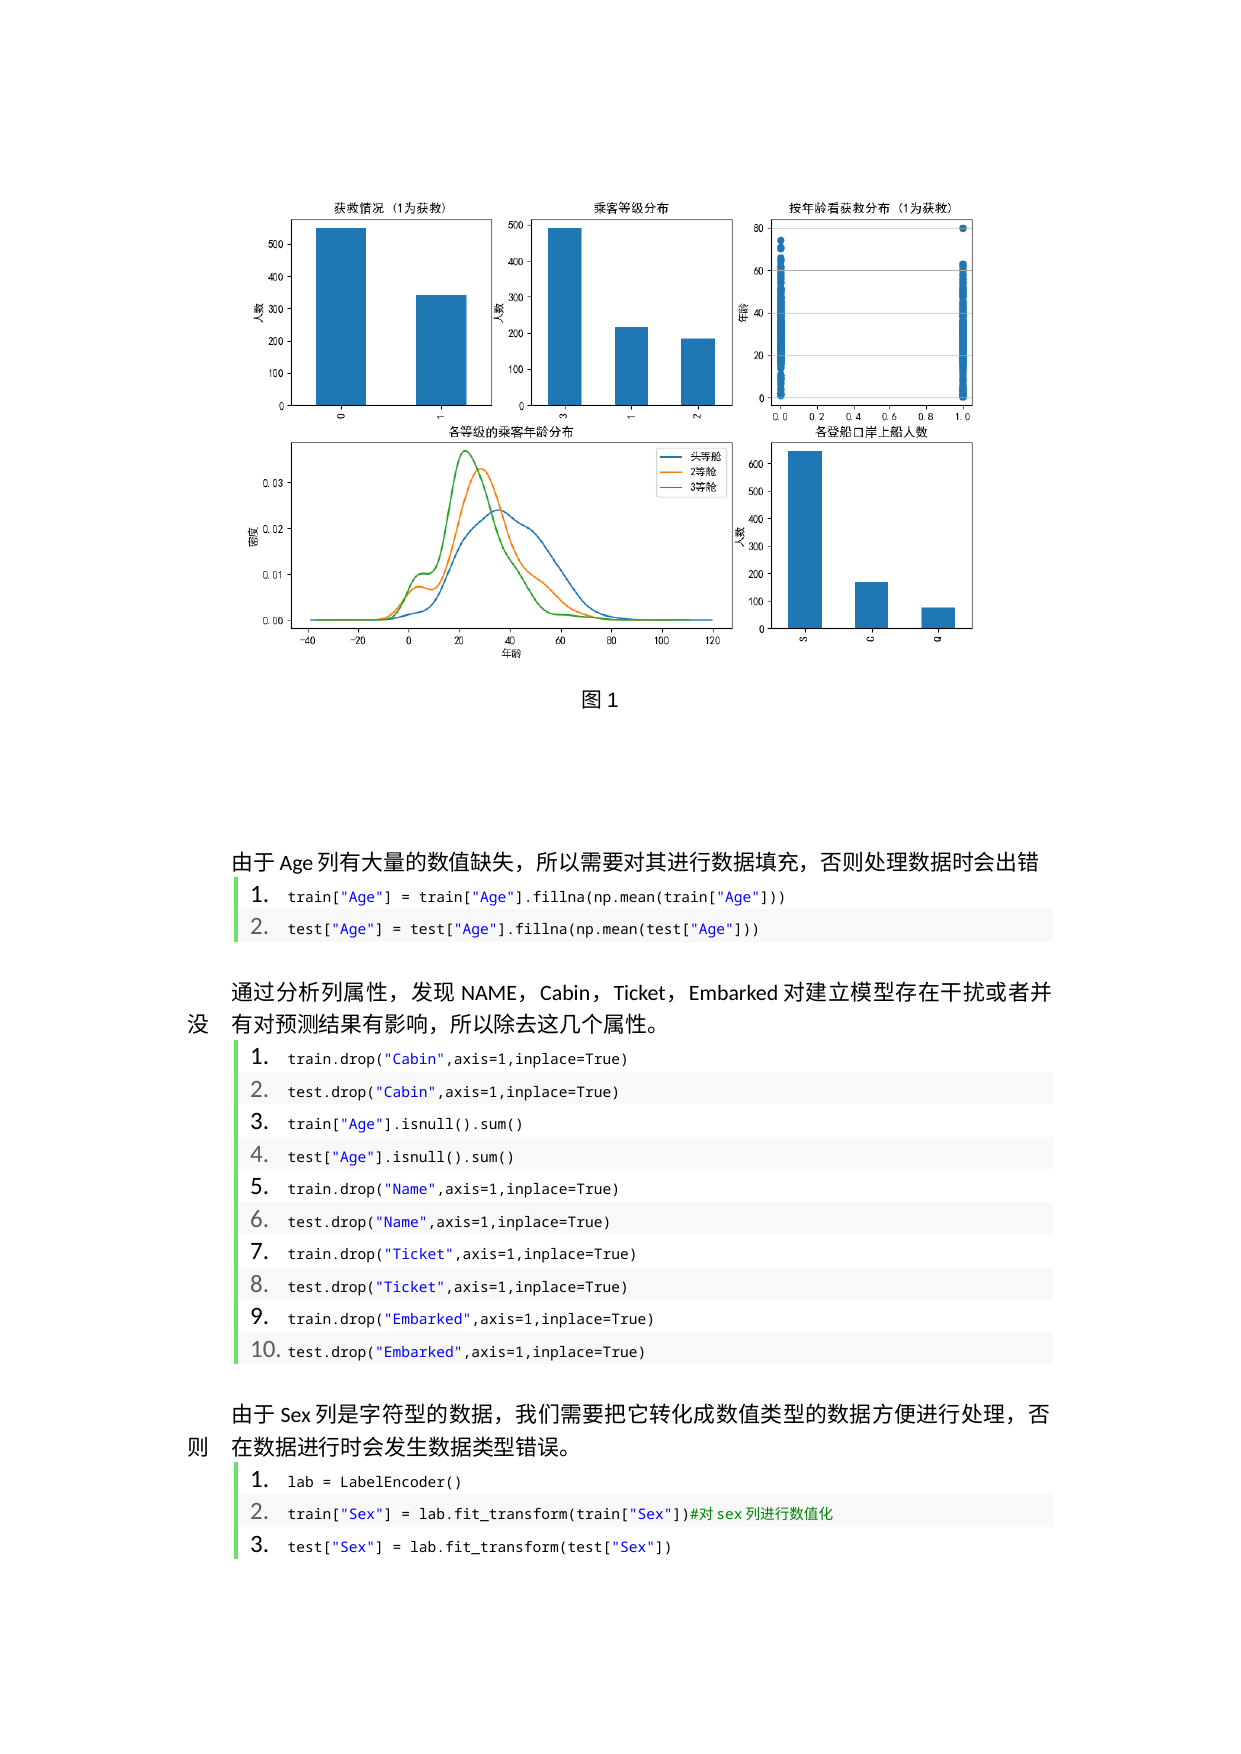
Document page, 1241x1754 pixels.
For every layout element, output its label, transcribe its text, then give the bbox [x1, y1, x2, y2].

list 图 1 [537, 682, 1053, 714]
list test["Age"] = test["Age"].fillna(np.mean(test["Age"])) [238, 909, 1053, 942]
list test["Age"].isnull().sum() [238, 1137, 1053, 1169]
list train.drop("Ticket",axis=1,inplace=True) [238, 1234, 1053, 1267]
list test.drop("Embarked",axis=1,inplace=True) [238, 1332, 1053, 1364]
list lab = LabelEncoder() [238, 1462, 1053, 1494]
list train["Age"].isnull().sum() [238, 1104, 1053, 1137]
list train.drop("Name",axis=1,inplace=True) [238, 1169, 1053, 1202]
list train["Sex"] = lab.fit_transform(train["Sex"])#对sex列进行数值化 [238, 1494, 1053, 1527]
list test.drop("Cabin",axis=1,inplace=True) [238, 1072, 1053, 1104]
picture [187, 162, 1053, 669]
list test.drop("Ticket",axis=1,inplace=True) [238, 1267, 1053, 1299]
list train["Age"] = train["Age"].fillna(np.mean(train["Age"])) [238, 877, 1053, 909]
list 由于Sex列是字符型的数据，我们需要把它转化成数值类型的数据方便进行处理，否则 在数据进行时会发生数据类型错误。 [187, 1397, 1053, 1462]
list test["Sex"] = lab.fit_transform(test["Sex"]) [238, 1527, 1053, 1559]
list train.drop("Embarked",axis=1,inplace=True) [238, 1299, 1053, 1332]
list train.drop("Cabin",axis=1,inplace=True) [234, 1039, 1053, 1072]
list 通过分析列属性，发现NAME，Cabin，Ticket，Embarked对建立模型存在干扰或者并没 有对预测结果有影响，所以除去这几个属性。 [187, 974, 1053, 1039]
list 由于Age列有大量的数值缺失，所以需要对其进行数据填充，否则处理数据时会出错 [187, 844, 1053, 877]
list test.drop("Name",axis=1,inplace=True) [238, 1202, 1053, 1234]
